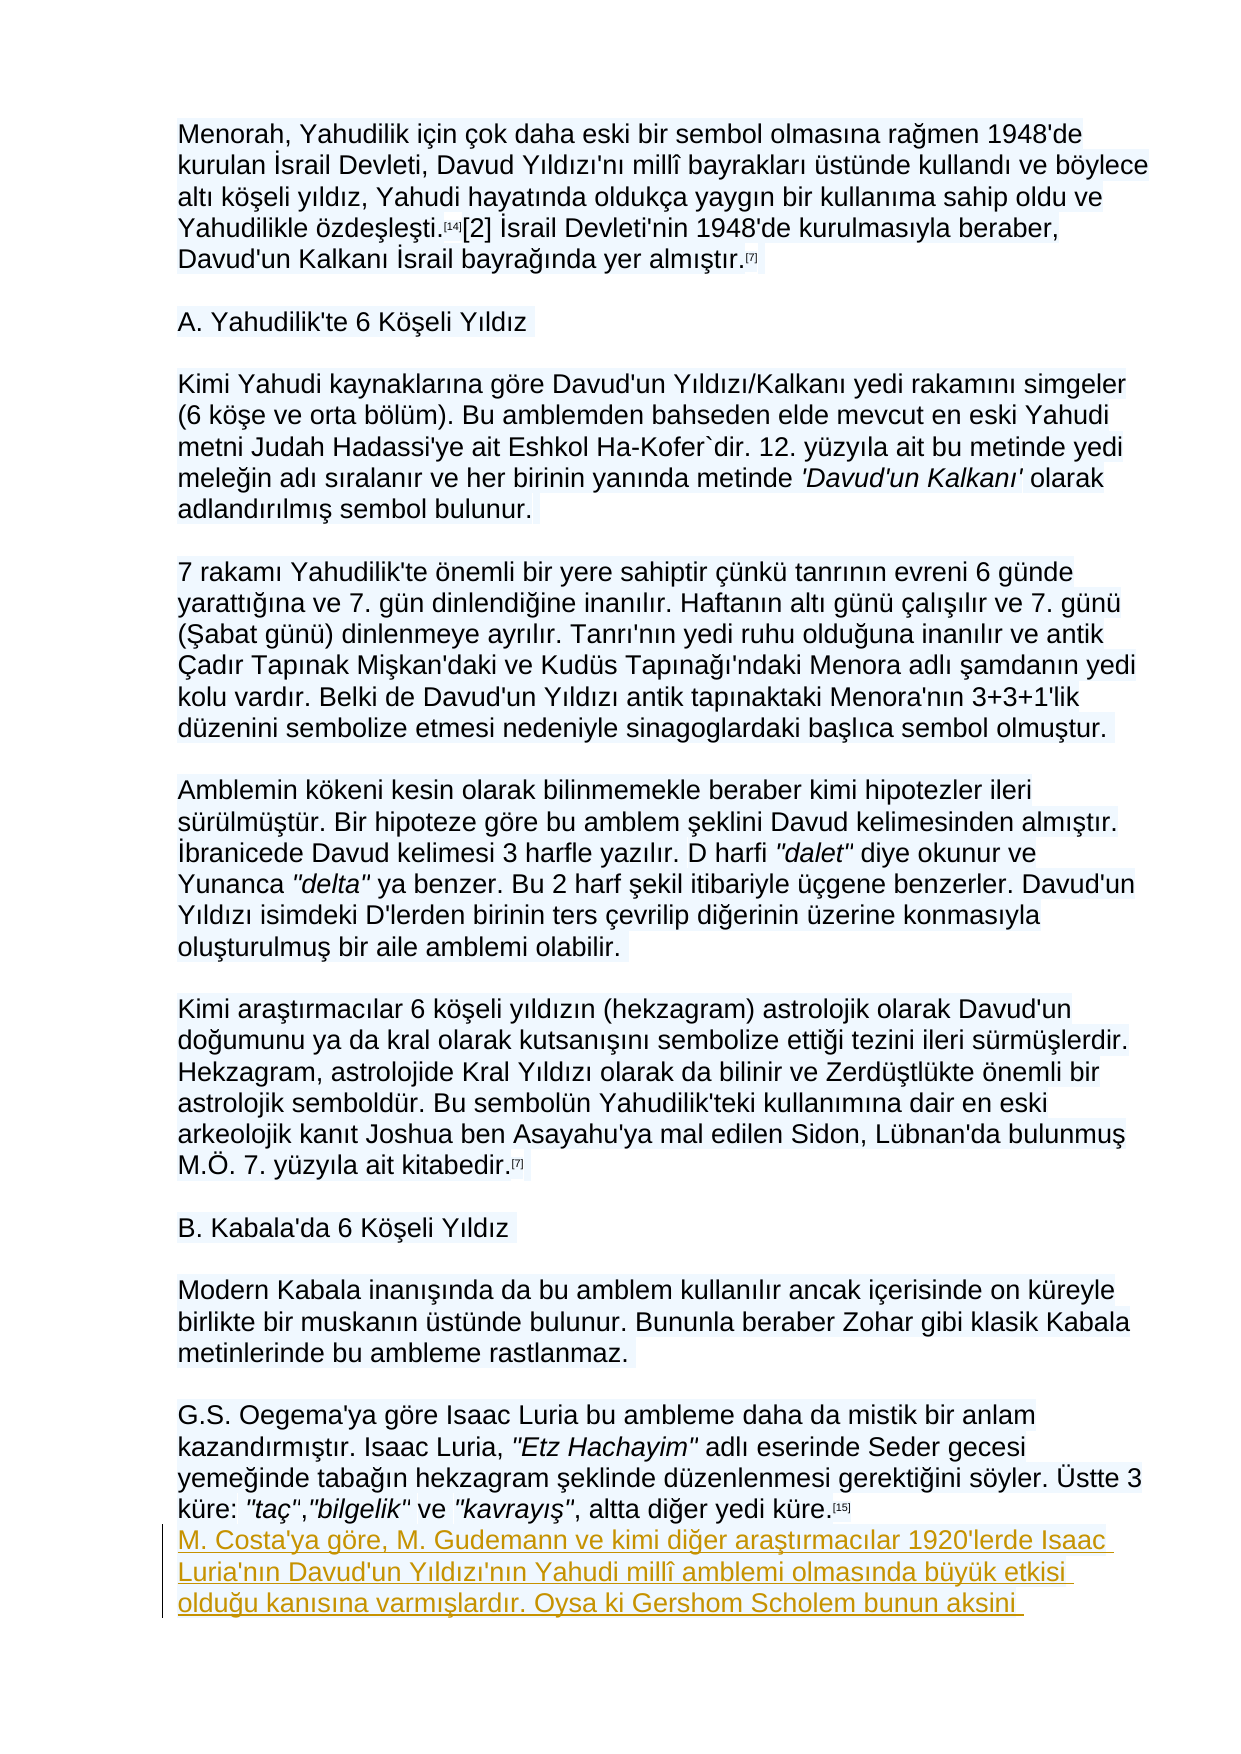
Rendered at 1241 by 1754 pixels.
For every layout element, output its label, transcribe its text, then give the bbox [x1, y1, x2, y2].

text x [1016, 1524, 1152, 1618]
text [177, 118, 1152, 1524]
